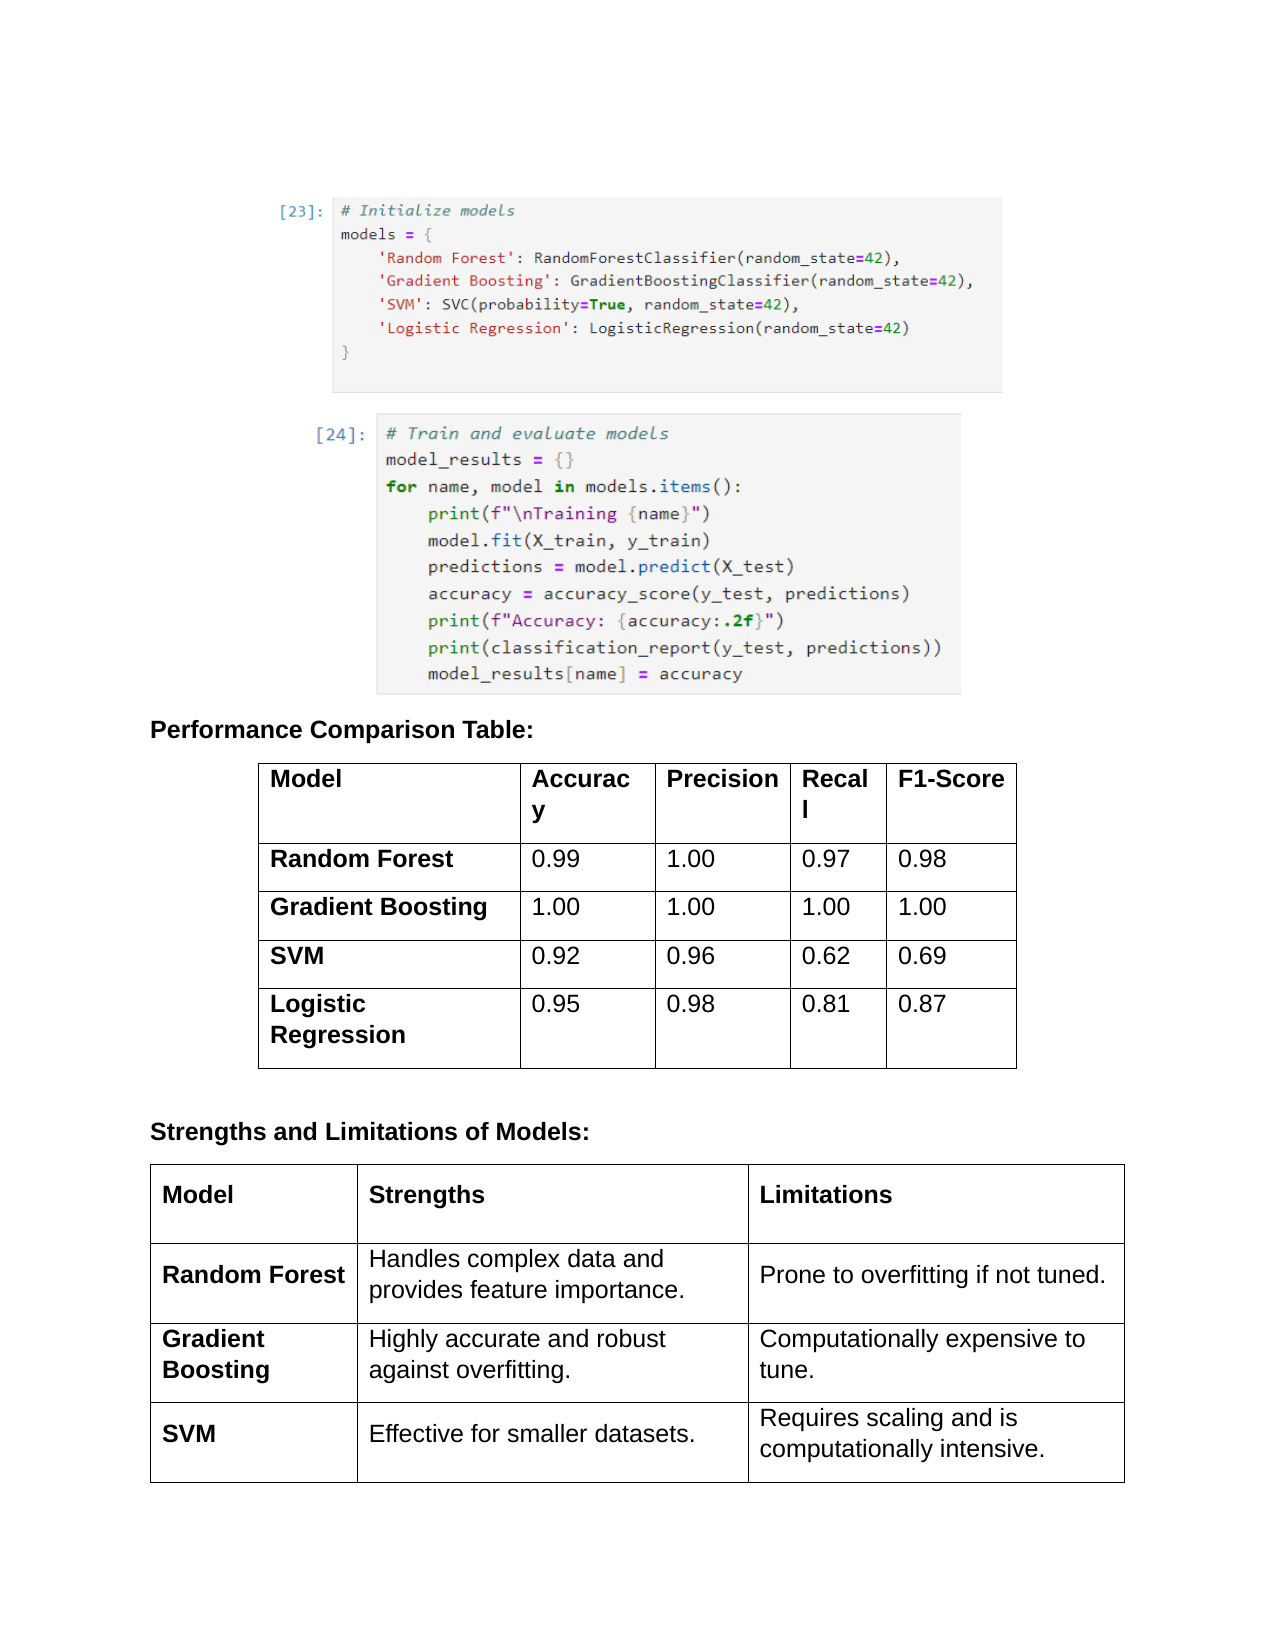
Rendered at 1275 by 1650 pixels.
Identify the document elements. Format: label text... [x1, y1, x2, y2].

table_cell Highly accurate and robust against overfitting. [358, 1324, 748, 1402]
table_cell Logistic Regression [259, 989, 520, 1068]
table_cell 0.92 [521, 941, 655, 988]
table_header Strengths [358, 1165, 748, 1243]
table_cell 1.00 [887, 892, 1016, 940]
table_cell SVM [151, 1403, 357, 1482]
table_cell 0.99 [521, 844, 655, 891]
table_cell 0.96 [656, 941, 790, 988]
table_header Model [151, 1165, 357, 1243]
table_header Recall [791, 764, 886, 843]
table_cell 0.95 [521, 989, 655, 1068]
table_header Limitations [749, 1165, 1124, 1243]
table_cell 0.69 [887, 941, 1016, 988]
picture [313, 411, 962, 697]
table_header F1-Score [887, 764, 1016, 843]
text Strengths and Limitations of Models: [150, 1117, 1125, 1145]
table_cell Handles complex data and provides feature importance. [358, 1244, 748, 1323]
table_cell 1.00 [521, 892, 655, 940]
table_cell Requires scaling and is computationally intensive. [749, 1403, 1124, 1482]
table_cell Gradient Boosting [151, 1324, 357, 1402]
text Performance Comparison Table: [150, 715, 1125, 744]
table_cell 0.97 [791, 844, 886, 891]
table_cell 0.62 [791, 941, 886, 988]
table_cell 0.98 [887, 844, 1016, 891]
table_cell 1.00 [791, 892, 886, 940]
table_cell Prone to overfitting if not tuned. [749, 1244, 1124, 1323]
picture [272, 197, 1003, 393]
table_cell 0.98 [656, 989, 790, 1068]
table_cell 0.81 [791, 989, 886, 1068]
table_cell 1.00 [656, 892, 790, 940]
table_header Accuracy [521, 764, 655, 843]
table_cell 0.87 [887, 989, 1016, 1068]
table_cell SVM [259, 941, 520, 988]
table_cell Random Forest [259, 844, 520, 891]
table_cell Computationally expensive to tune. [749, 1324, 1124, 1402]
table_cell 1.00 [656, 844, 790, 891]
table_cell Gradient Boosting [259, 892, 520, 940]
table_cell Random Forest [151, 1244, 357, 1323]
table_header Precision [656, 764, 790, 843]
table_cell Effective for smaller datasets. [358, 1403, 748, 1482]
table_header Model [259, 764, 520, 843]
